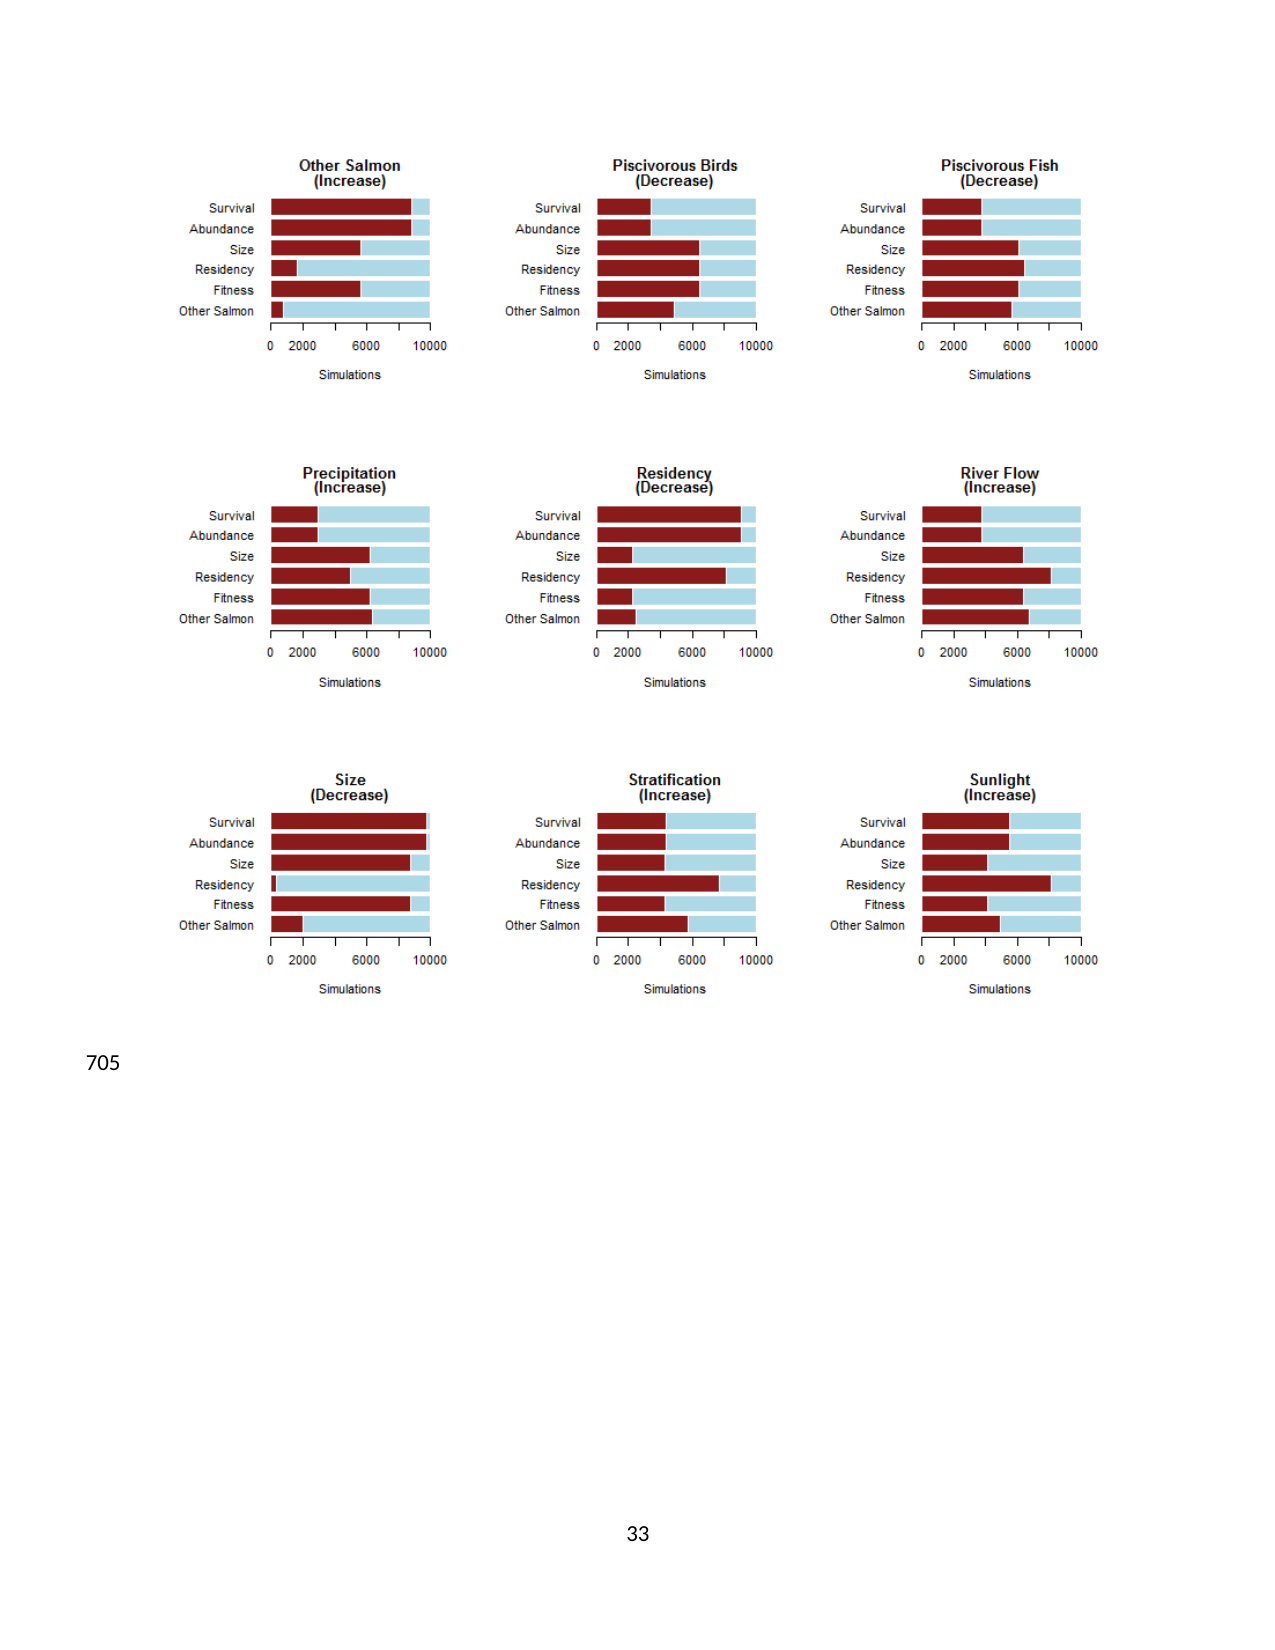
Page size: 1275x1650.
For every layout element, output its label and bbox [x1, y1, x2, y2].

picture [150, 150, 1125, 1071]
